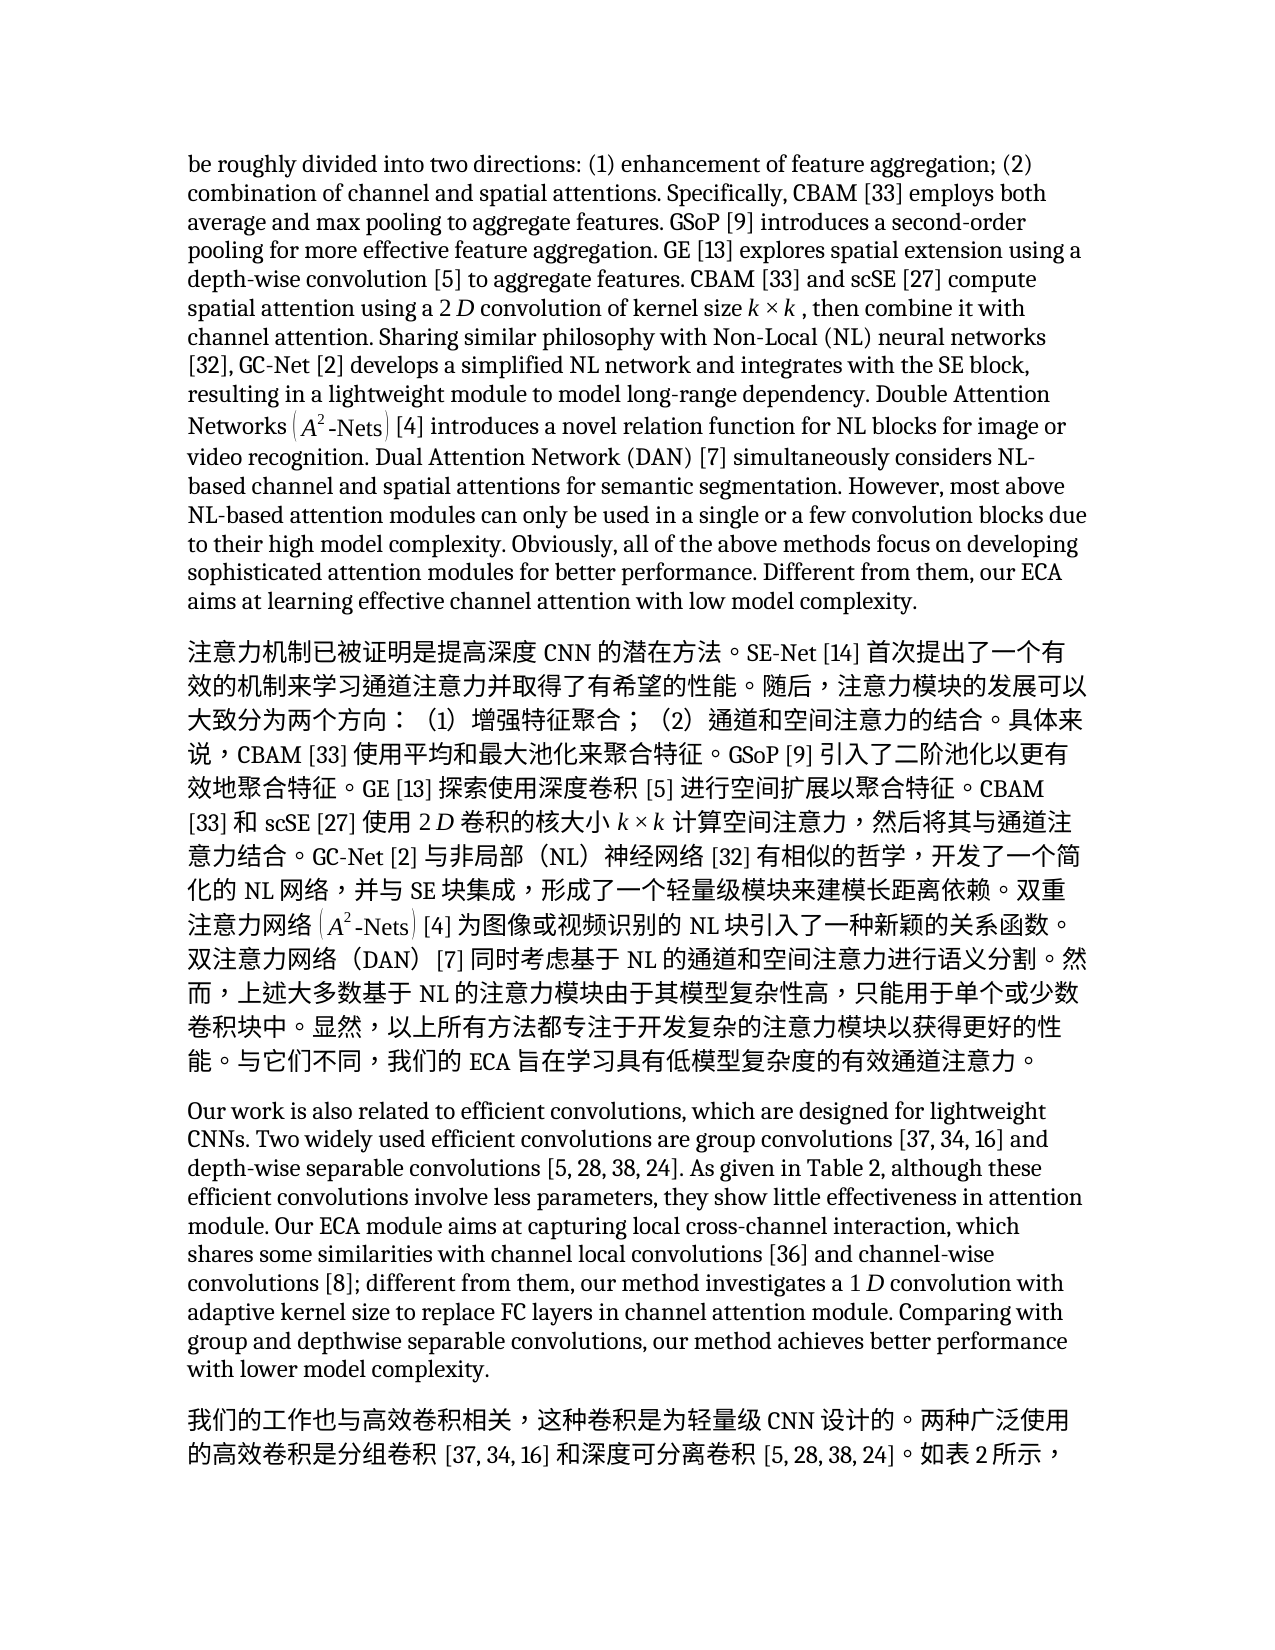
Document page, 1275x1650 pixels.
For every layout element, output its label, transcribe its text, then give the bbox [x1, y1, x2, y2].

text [187, 150, 1087, 616]
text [187, 1403, 1087, 1471]
text 注意力机制已被证明是提高深度 CNN 的潜在方法。SE-Net [14] 首次提出了一个有效的机制来学习通道注意力并取得了有希望的性能。随后，注意力模块的发展可以大致分为两个方向：（1）增强特征聚合；（2）通道和空间注意力的结合。具体来说，CBAM [33] 使用平均和最大池化来聚合特征。GSoP [9] 引入了二阶池化以更有效地聚合特征。GE [13] 探索使用深度卷积 [5] 进行空间扩展以聚合特征。CBAM [33] 和 scSE [27] 使用 卷积的核大小 计算空间注意力，然后将其与通道注意力结合。GC-Net [2] 与非局部（NL）神经网络 [32] 有相似的哲学，开发了一个简化的 NL 网络，并与 SE 块集成，形成了一个轻量级模块来建模长距离依赖。双重注意力网络 [4] 为图像或视频识别的 NL 块引入了一种新颖的关系函数。双注意力网络（DAN）[7] 同时考虑基于 NL 的通道和空间注意力进行语义分割。然而，上述大多数基于 NL 的注意力模块由于其模型复杂性高，只能用于单个或少数卷积块中。显然，以上所有方法都专注于开发复杂的注意力模块以获得更好的性能。与它们不同，我们的 ECA 旨在学习具有低模型复杂度的有效通道注意力。 [187, 634, 1087, 1078]
text Our work is also related to efficient convolutions, which are designed for lightweight CNNs. Two widely used efficient convolutions are group convolutions [37, 34, 16] and depth-wise separable convolutions [5, 28, 38, 24]. As given in Table 2, although these efficient convolutions involve less parameters, they show little effectiveness in attention module. Our ECA module aims at capturing local cross-channel interaction, which shares some similarities with channel local convolutions [36] and channel-wise convolutions [8]; different from them, our method investigates a convolution with adaptive kernel size to replace FC layers in channel attention module. Comparing with group and depthwise separable convolutions, our method achieves better performance with lower model complexity. [187, 1097, 1087, 1384]
